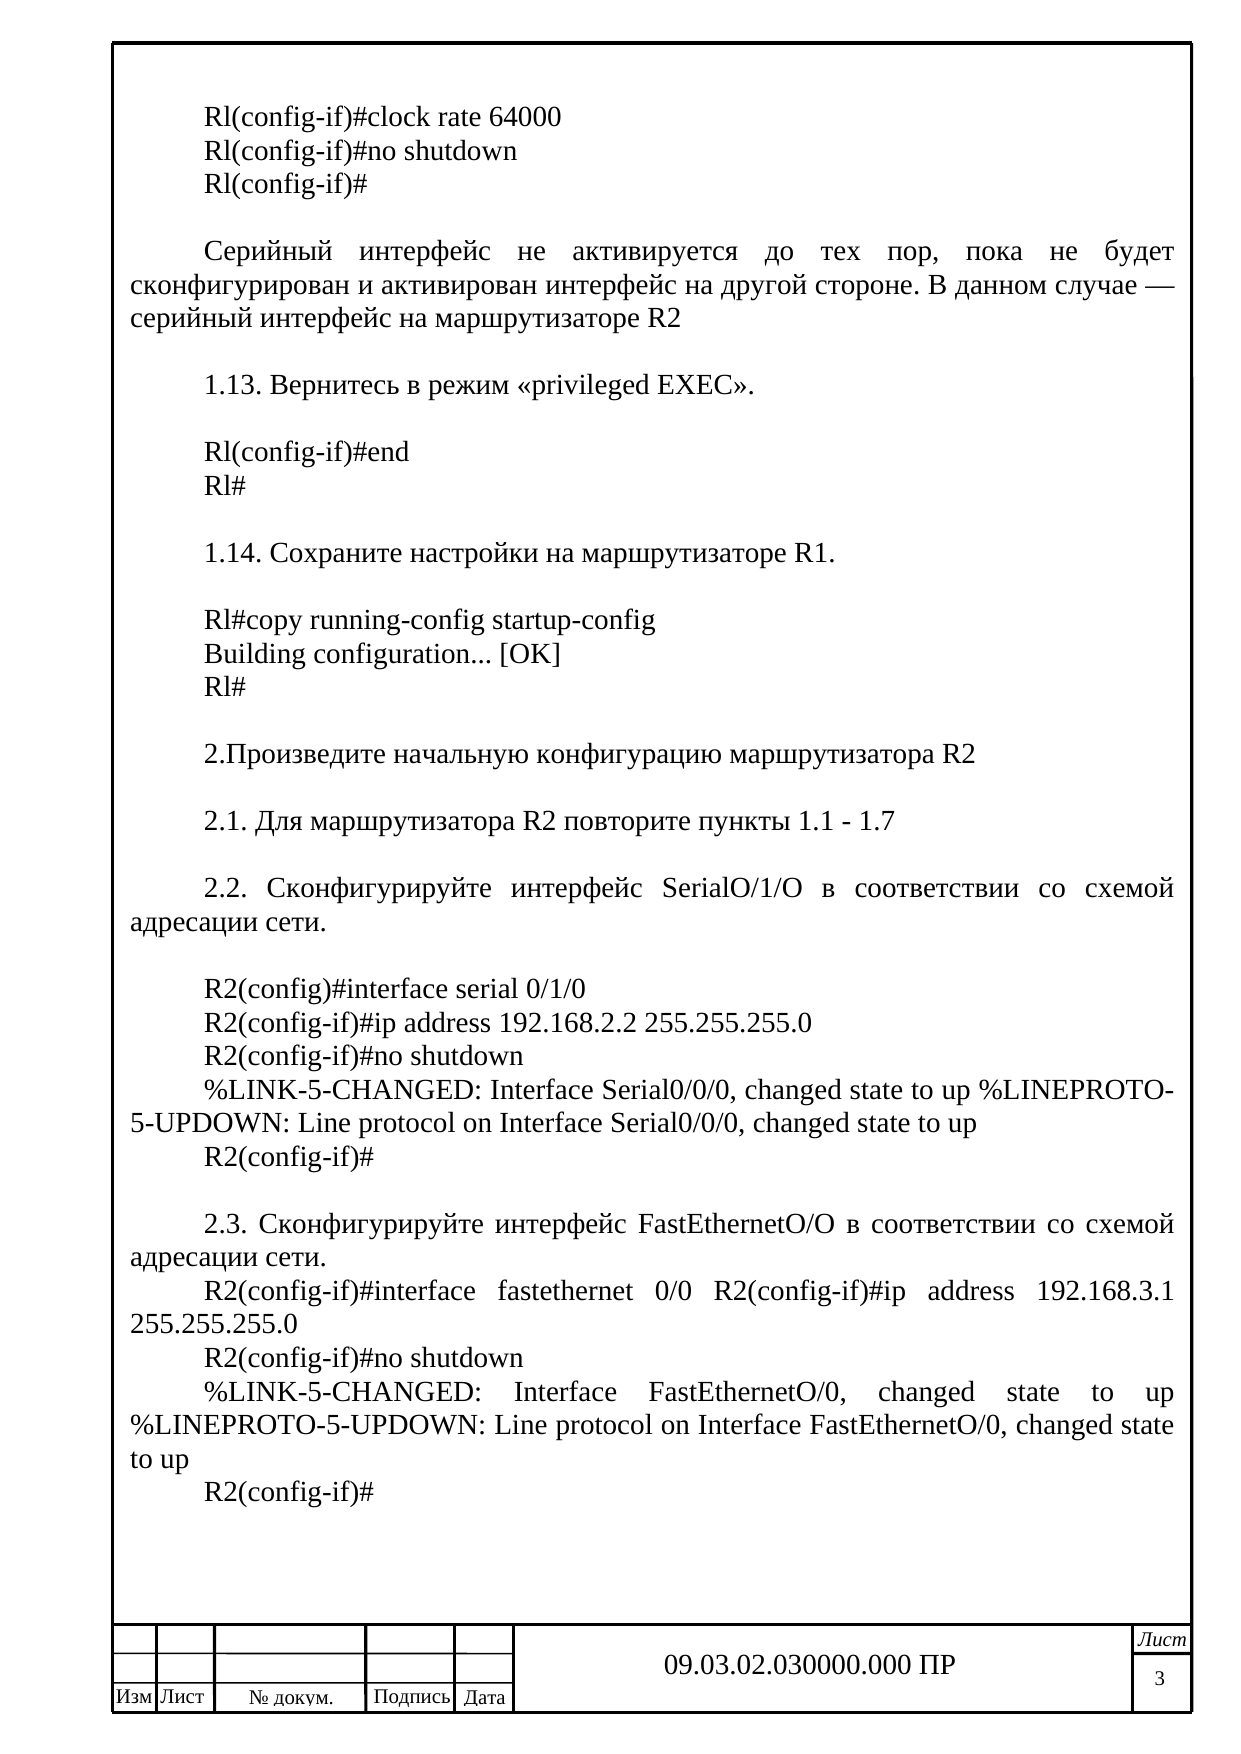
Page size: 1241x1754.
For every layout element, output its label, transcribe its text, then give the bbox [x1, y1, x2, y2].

text Rl# [130, 669, 1175, 703]
text %LINK-5-CHANGED: Interface Serial0/0/0, changed state to up %LINEPROTO-5-UPDOWN: Line protocol on Interface Serial0/0/0, changed state to up [130, 1072, 1175, 1139]
text R2(config-if)#ip address 192.168.2.2 255.255.255.0 [130, 1005, 1175, 1038]
text 2.1. Для маршрутизатора R2 повторите пункты 1.1 - 1.7 [130, 803, 1175, 837]
text R2(config-if)#no shutdown [130, 1340, 1175, 1374]
text 2.Произведите начальную конфигурацию маршрутизатора R2 [130, 736, 1175, 770]
text 1.13. Вернитесь в режим «privileged EXEC». [130, 367, 1175, 401]
text 2.2. Сконфигурируйте интерфейс SerialO/1/O в соответствии со схемой адресации сети. [130, 871, 1175, 938]
text Rl(config-if)#end [130, 434, 1175, 468]
text 1.14. Сохраните настройки на маршрутизаторе R1. [130, 535, 1175, 569]
text Rl# [130, 468, 1175, 502]
text R2(config-if)#interfасе fastethernet 0/0 R2(config-if)#ip address 192.168.3.1 255.255.255.0 [130, 1273, 1175, 1340]
text Серийный интерфейс не активируется до тех пор, пока не будет сконфигурирован и активирован интерфейс на другой стороне. В данном случае — серийный интерфейс на маршрутизаторе R2 [130, 233, 1175, 334]
text R2(config-if)# [130, 1139, 1175, 1172]
text %LINK-5-CHANGED: Interface FastEthernetO/0, changed state to up %LINEPROTO-5-UPDOWN: Line protocol on Interface FastEthernetO/0, changed state to up [130, 1374, 1175, 1474]
text R2(config-if)#no shutdown [130, 1038, 1175, 1072]
text Building configuration... [OK] [130, 636, 1175, 669]
text Rl#copy running-config startup-config [130, 602, 1175, 636]
text Rl(config-if)#clock rate 64000 [130, 99, 1175, 133]
text Rl(config-if)# [130, 166, 1175, 200]
text Rl(config-if)#no shutdown [130, 133, 1175, 166]
text R2(config-if)# [130, 1474, 1175, 1508]
text 2.3. Сконфигурируйте интерфейс FastEthernetO/O в соответствии со схемой адресации сети. [130, 1206, 1175, 1273]
text R2(config)#interface serial 0/1/0 [130, 971, 1175, 1005]
